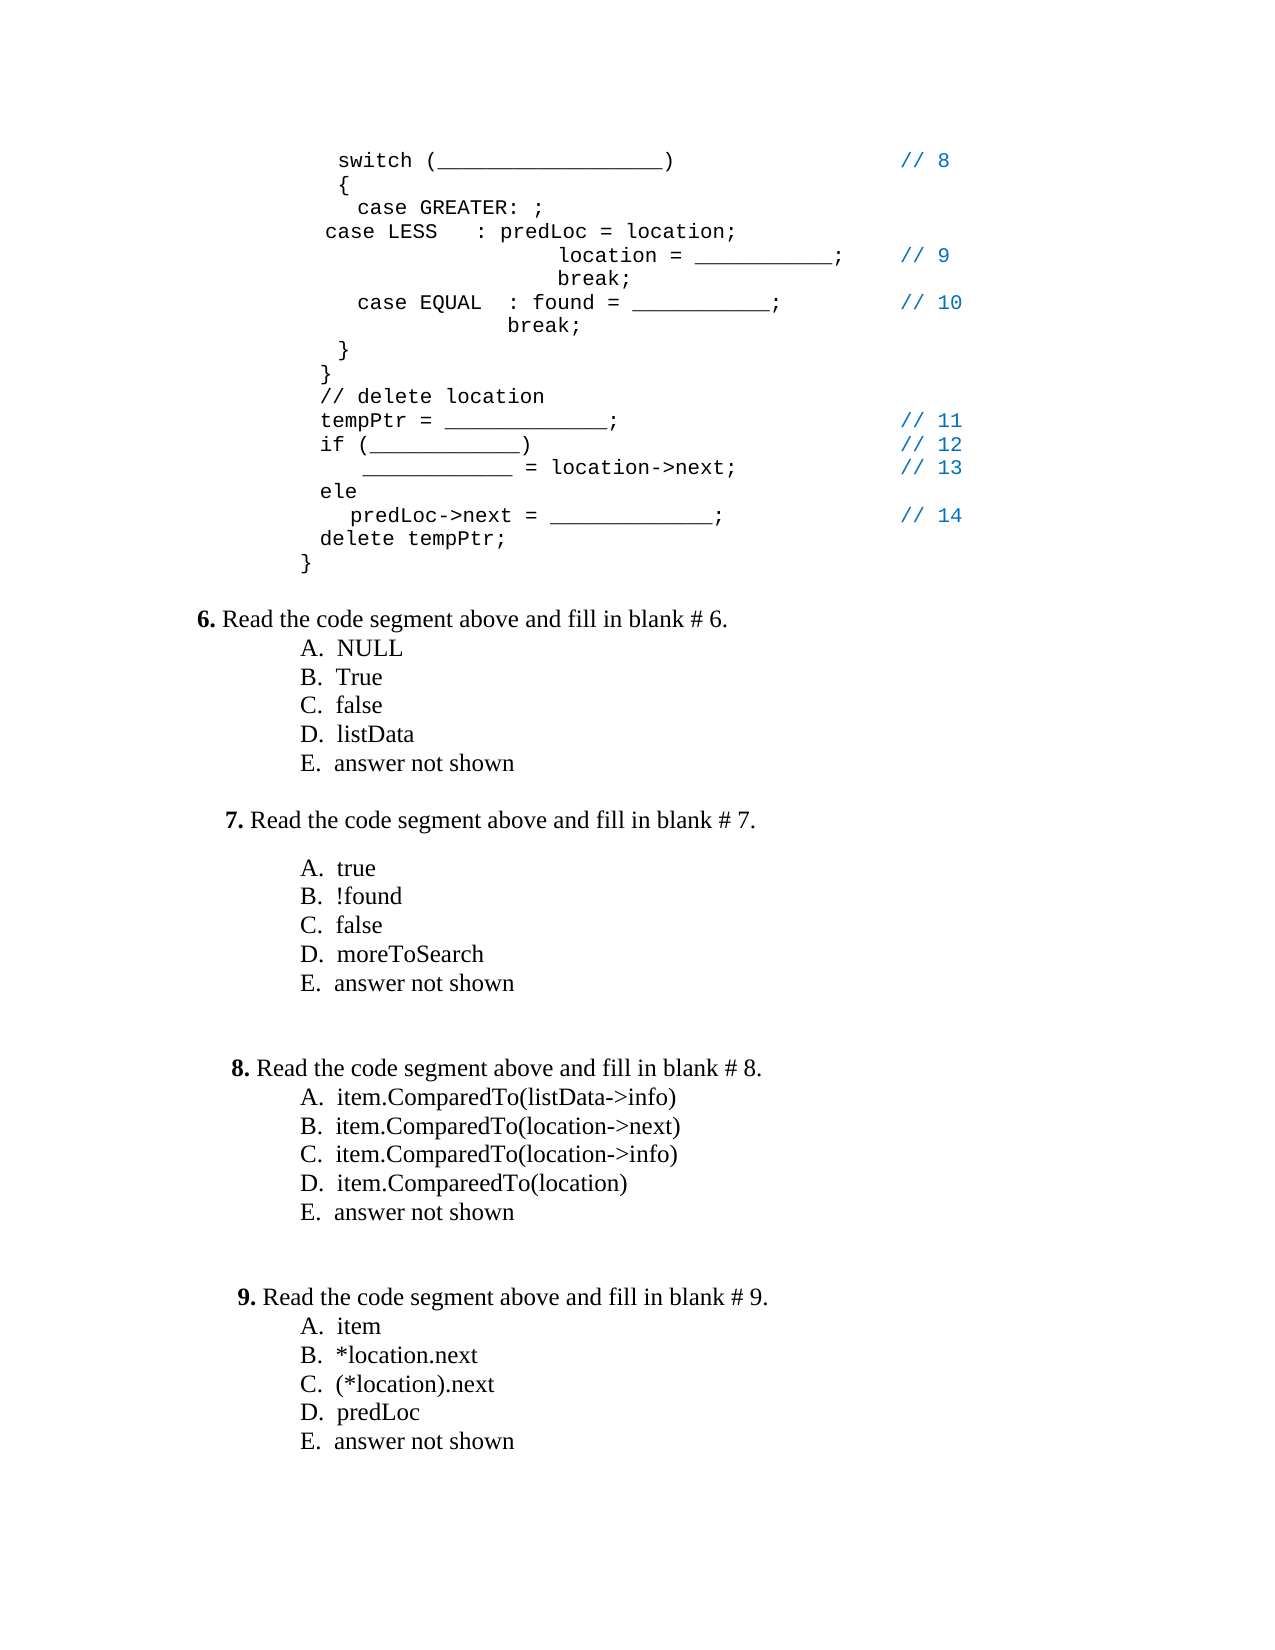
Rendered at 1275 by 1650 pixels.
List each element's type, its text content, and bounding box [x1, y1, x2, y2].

text ____________ = location->next; // 13 [150, 457, 1125, 481]
text C. false [150, 690, 1125, 719]
text D. listData [150, 719, 1125, 748]
text A. item.ComparedTo(listData->info) [150, 1082, 1125, 1111]
text tempPtr = _____________; // 11 [150, 410, 1125, 434]
text // delete location [150, 386, 1125, 410]
text A. item [150, 1311, 1125, 1340]
text } [150, 339, 1125, 363]
text A. NULL [150, 633, 1125, 662]
text case GREATER: ; [150, 197, 1125, 221]
text D. moreToSearch [150, 939, 1125, 968]
text 6. Read the code segment above and fill in blank # 6. [150, 604, 1125, 633]
text delete tempPtr; [150, 528, 1125, 552]
text location = ___________; // 9 [150, 244, 1125, 268]
text } [150, 552, 1125, 576]
text } [150, 363, 1125, 386]
text 8. Read the code segment above and fill in blank # 8. [150, 1053, 1125, 1082]
text switch (__________________) // 8 [150, 150, 1125, 174]
text 9. Read the code segment above and fill in blank # 9. [150, 1282, 1125, 1311]
text D. item.CompareedTo(location) [150, 1168, 1125, 1197]
text D. predLoc [150, 1397, 1125, 1426]
text A. true [150, 853, 1125, 881]
text break; [150, 268, 1125, 292]
text predLoc->next = _____________; // 14 [150, 505, 1125, 528]
text 7. Read the code segment above and fill in blank # 7. [150, 805, 1125, 834]
text case EQUAL : found = ___________; // 10 [150, 292, 1125, 316]
text B. True [150, 662, 1125, 690]
text { [150, 174, 1125, 197]
text C. item.ComparedTo(location->info) [150, 1139, 1125, 1168]
text E. answer not shown [150, 1197, 1125, 1226]
text E. answer not shown [150, 968, 1125, 996]
text case LESS : predLoc = location; [150, 221, 1125, 244]
text B. *location.next [150, 1340, 1125, 1369]
text ele [150, 481, 1125, 505]
text B. !found [150, 881, 1125, 910]
text C. false [150, 910, 1125, 939]
text E. answer not shown [150, 748, 1125, 777]
text E. answer not shown [150, 1426, 1125, 1455]
text if (____________) // 12 [150, 434, 1125, 457]
text B. item.ComparedTo(location->next) [150, 1111, 1125, 1139]
text break; [150, 316, 1125, 339]
text C. (*location).next [150, 1369, 1125, 1397]
